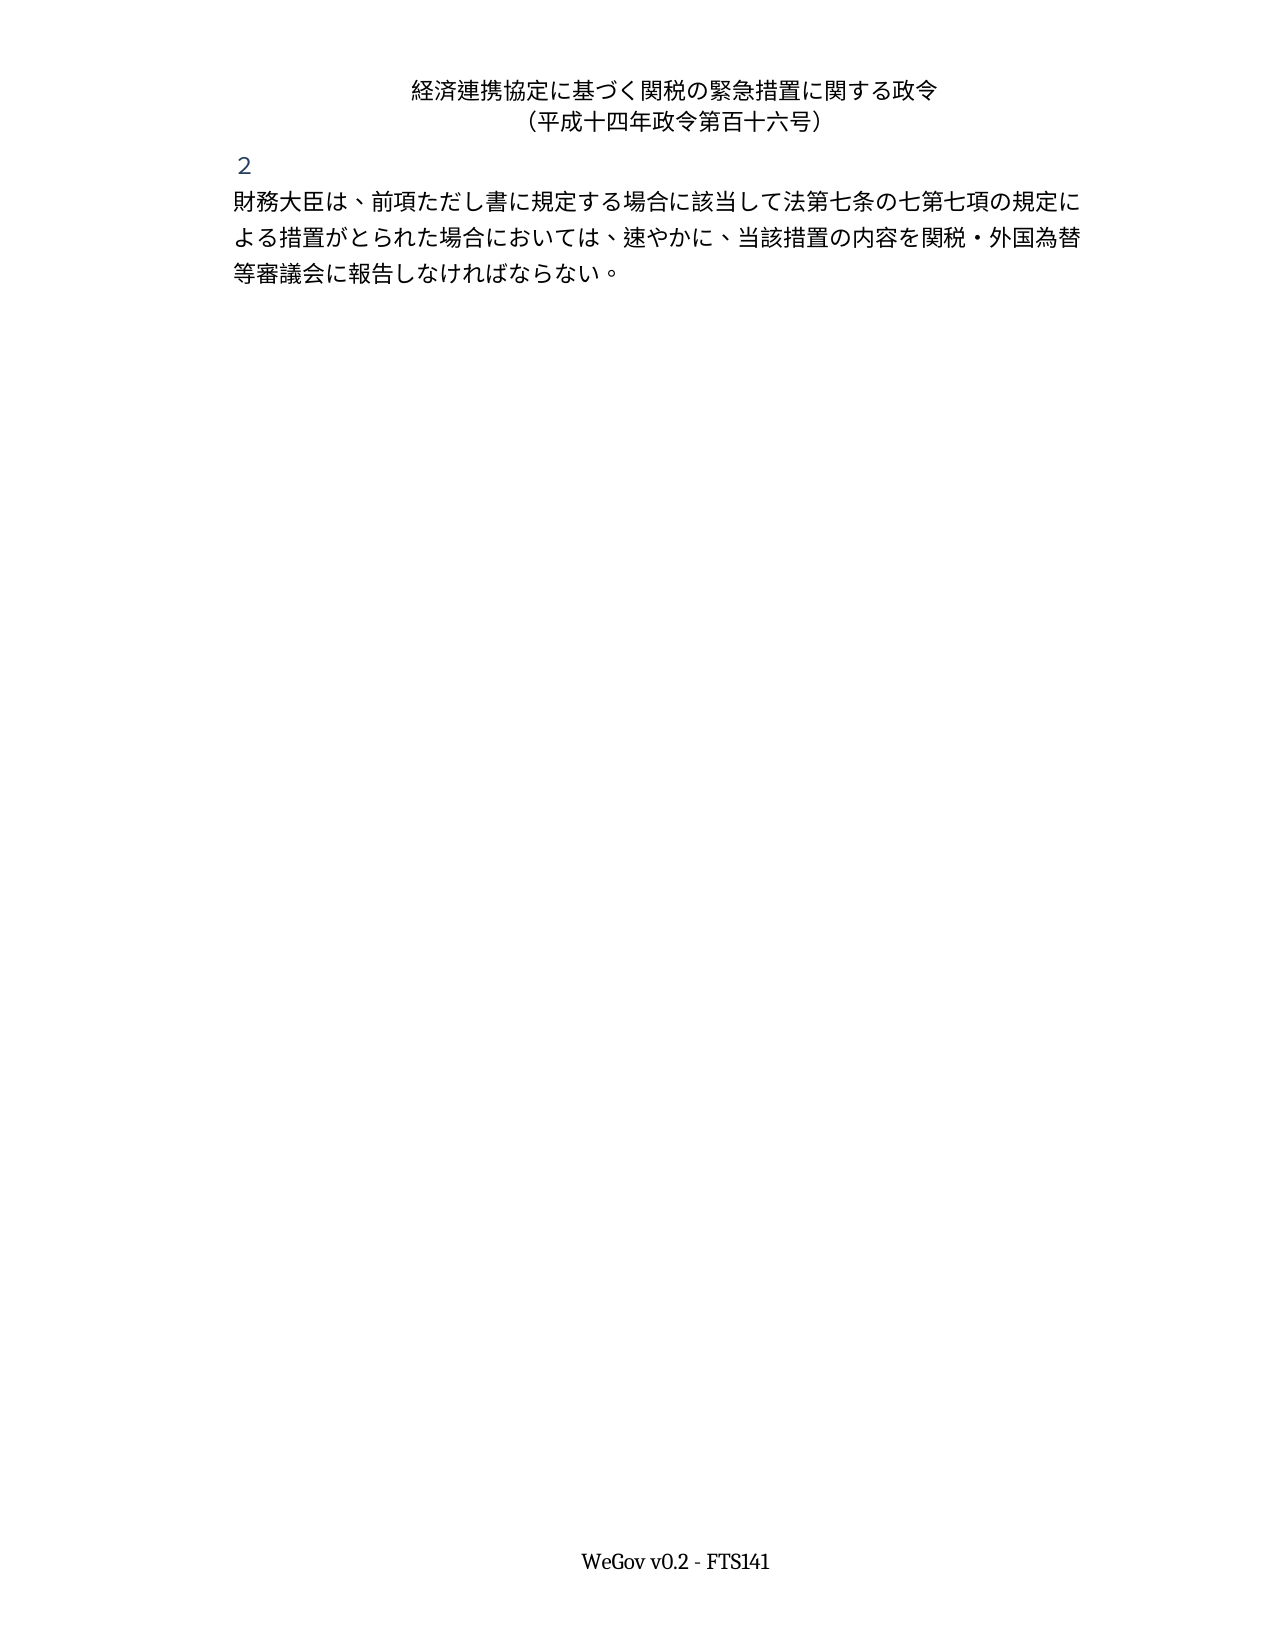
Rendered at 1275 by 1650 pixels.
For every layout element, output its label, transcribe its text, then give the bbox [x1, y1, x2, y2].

text 財務大臣は、前項ただし書に規定する場合に該当して法第七条の七第七項の規定による措置がとられた場合においては、速やかに、当該措置の内容を関税・外国為替等審議会に報告しなければならない。 [233, 186, 1087, 289]
subtitle ２ [233, 150, 1087, 181]
